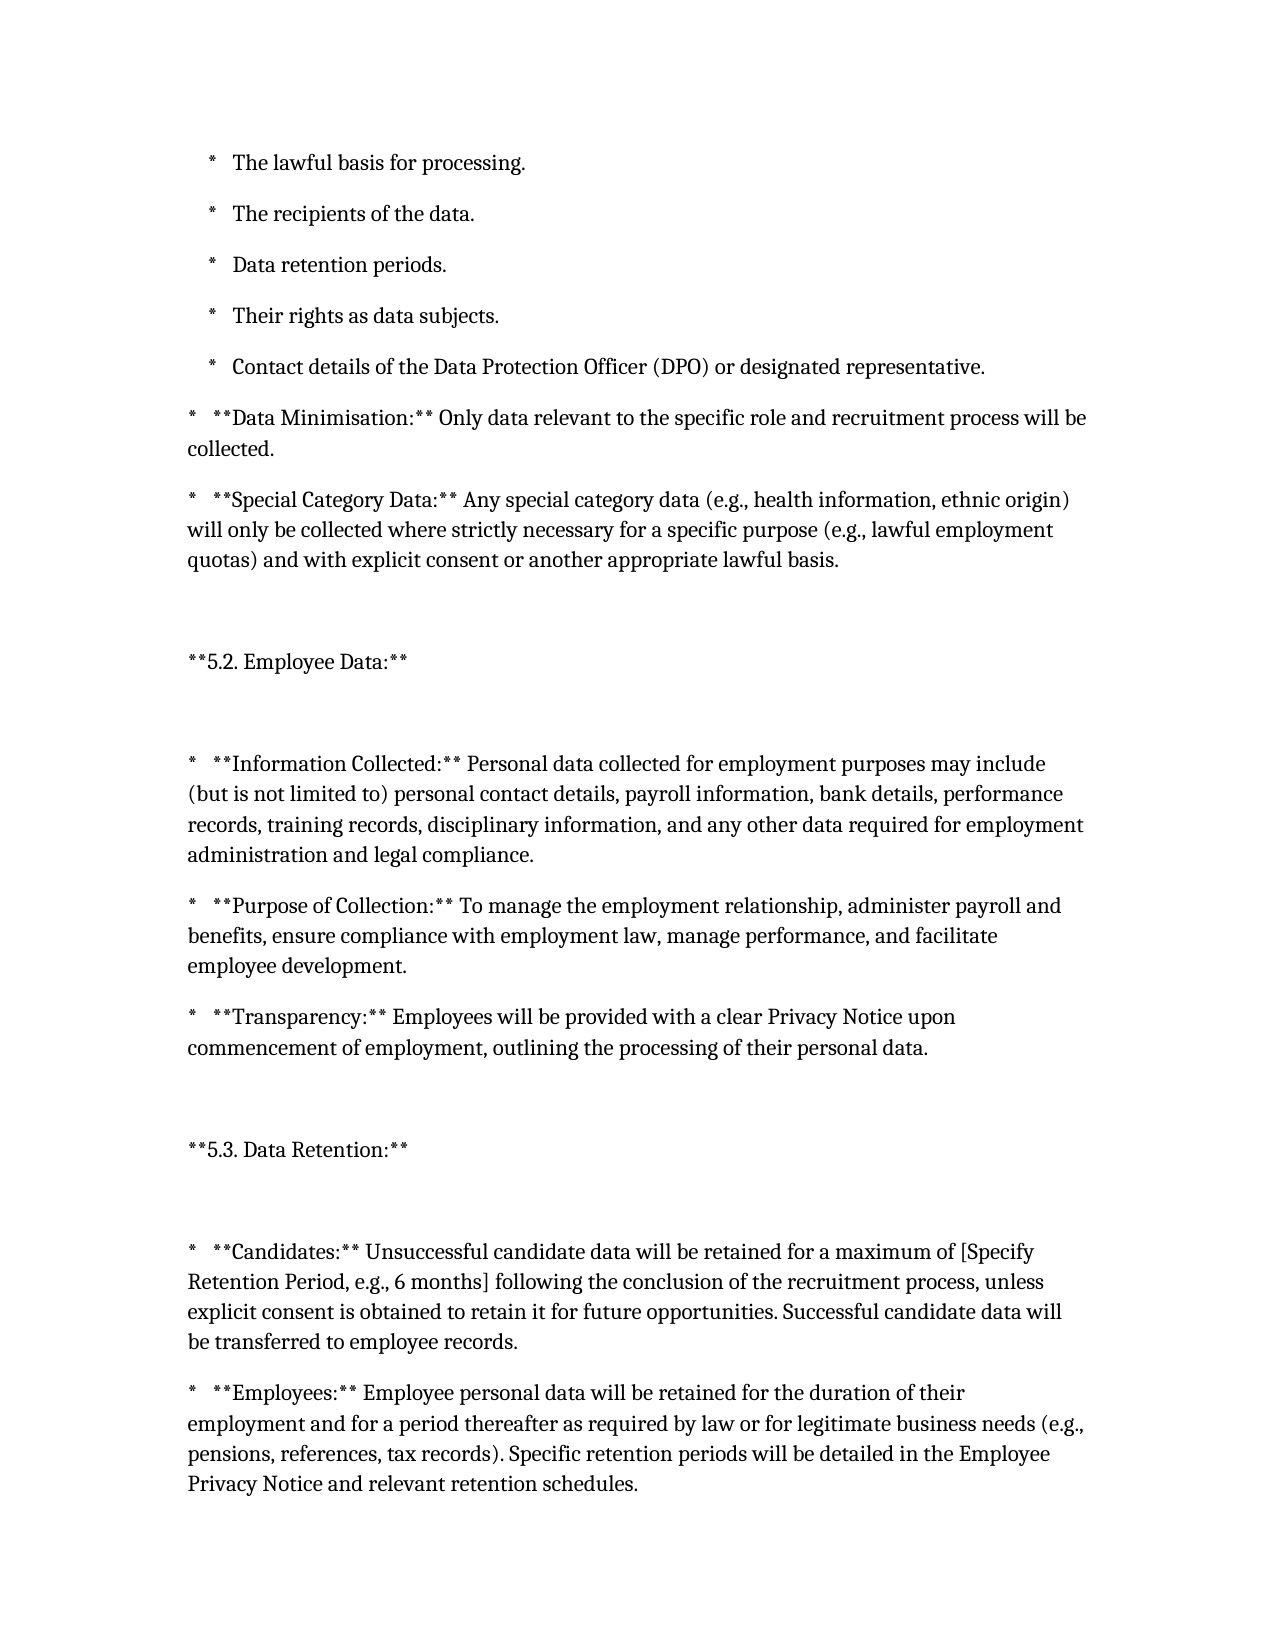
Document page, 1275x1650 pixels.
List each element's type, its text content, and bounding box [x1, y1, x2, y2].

text * Contact details of the Data Protection Officer (DPO) or designated representative. [187, 354, 1087, 381]
text **5.3. Data Retention:** [187, 1136, 1087, 1163]
text * **Employees:** Employee personal data will be retained for the duration of their employment and for a period thereafter as required by law or for legitimate business needs (e.g., pensions, references, tax records). Specific retention periods will be detailed in the Employee Privacy Notice and relevant retention schedules. [187, 1380, 1087, 1497]
text * Their rights as data subjects. [187, 303, 1087, 329]
text * **Candidates:** Unsuccessful candidate data will be retained for a maximum of [Specify Retention Period, e.g., 6 months] following the conclusion of the recruitment process, unless explicit consent is obtained to retain it for future opportunities. Successful candidate data will be transferred to employee records. [187, 1238, 1087, 1356]
text * **Data Minimisation:** Only data relevant to the specific role and recruitment process will be collected. [187, 405, 1087, 462]
text * Data retention periods. [187, 252, 1087, 278]
text * **Information Collected:** Personal data collected for employment purposes may include (but is not limited to) personal contact details, payroll information, bank details, performance records, training records, disciplinary information, and any other data required for employment administration and legal compliance. [187, 751, 1087, 868]
text * **Transparency:** Employees will be provided with a clear Privacy Notice upon commencement of employment, outlining the processing of their personal data. [187, 1004, 1087, 1061]
text * **Special Category Data:** Any special category data (e.g., health information, ethnic origin) will only be collected where strictly necessary for a specific purpose (e.g., lawful employment quotas) and with explicit consent or another appropriate lawful basis. [187, 486, 1087, 573]
text **5.2. Employee Data:** [187, 649, 1087, 675]
text * **Purpose of Collection:** To manage the employment relationship, administer payroll and benefits, ensure compliance with employment law, manage performance, and facilitate employee development. [187, 893, 1087, 979]
text * The lawful basis for processing. [187, 150, 1087, 176]
text * The recipients of the data. [187, 201, 1087, 227]
